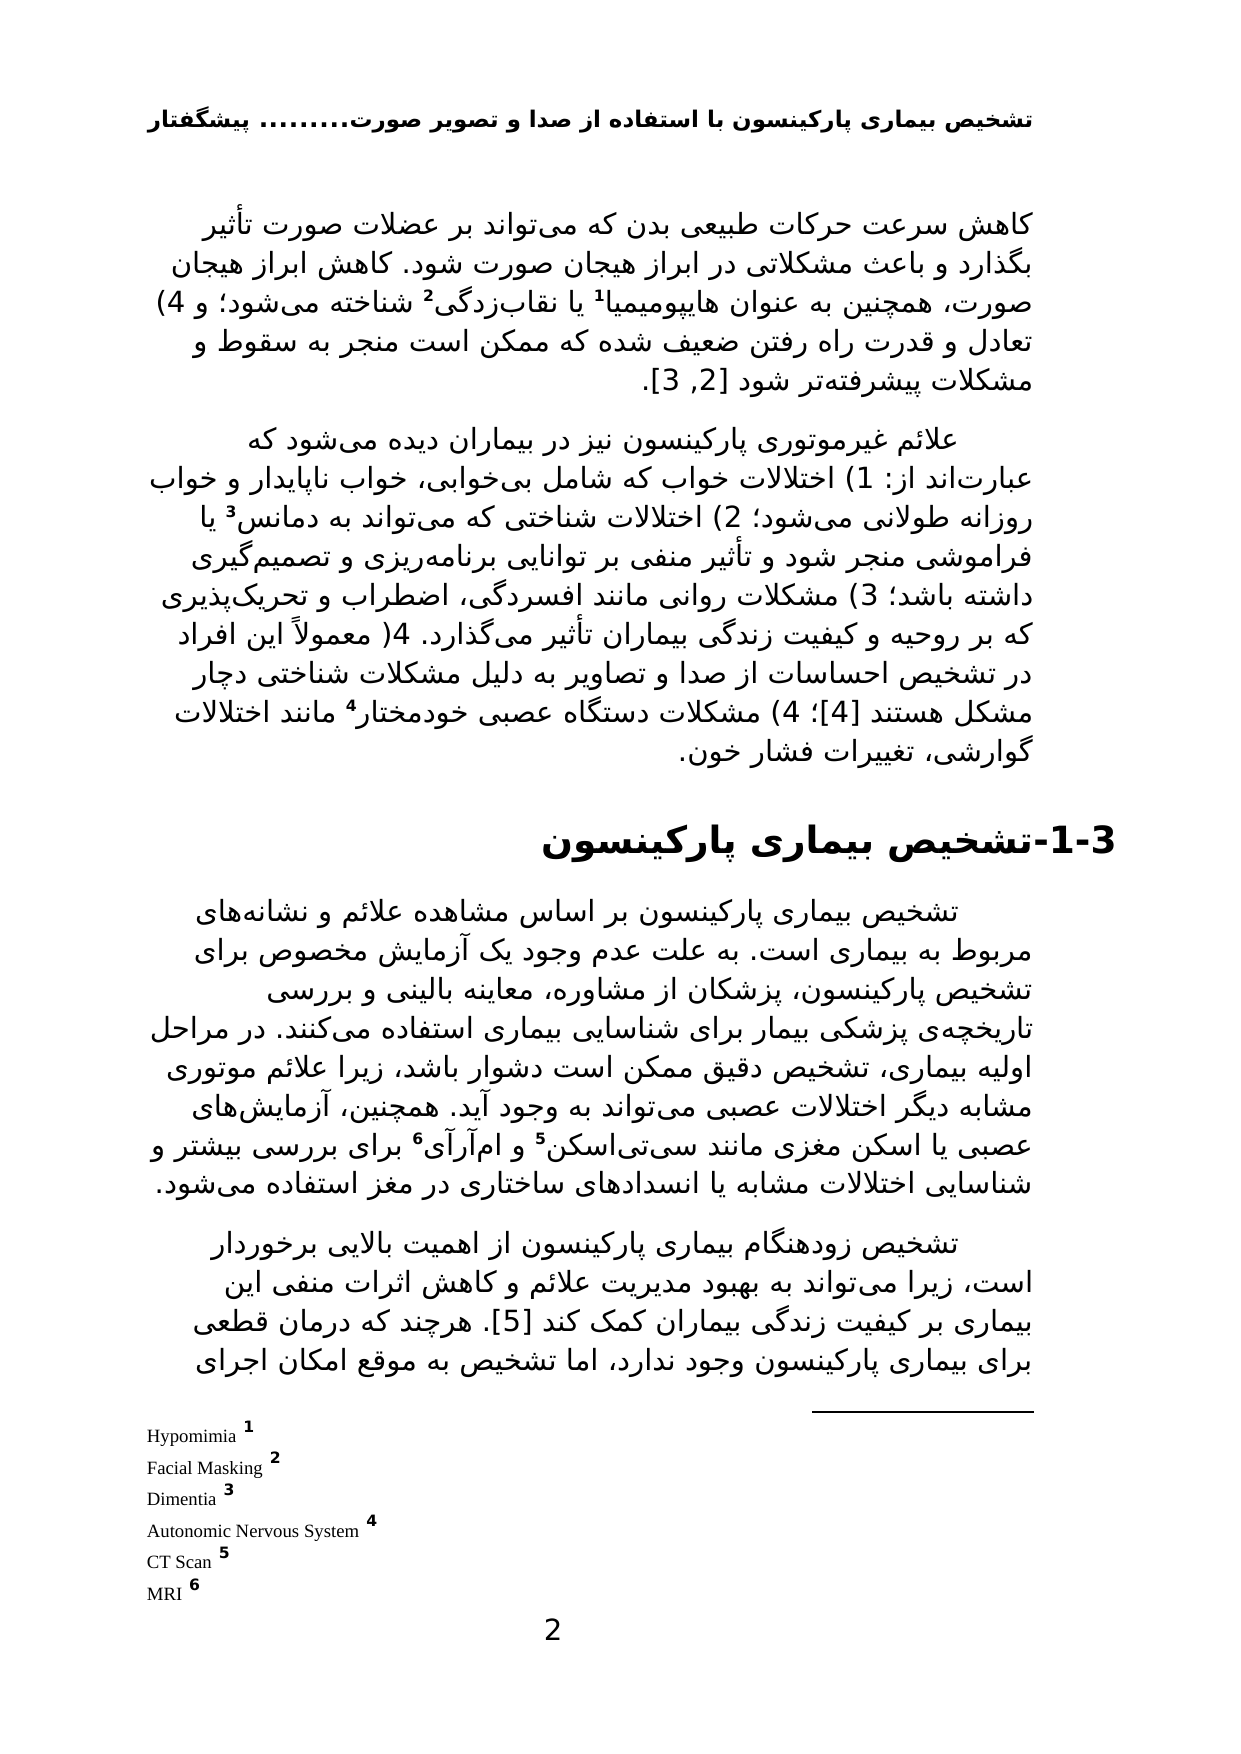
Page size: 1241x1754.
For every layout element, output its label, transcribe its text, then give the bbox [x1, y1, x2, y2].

subtitle تشخیص بیماری پارکینسون [147, 819, 1033, 863]
text تشخیص بیماری پارکینسون بر اساس مشاهده علائم و نشانه‌های مربوط به بیماری است. به علت عدم وجود یک آزمایش مخصوص برای تشخیص پارکینسون، پزشکان از مشاوره، معاینه بالینی و بررسی تاریخچه‌ی پزشکی بیمار برای شناسایی بیماری استفاده می‌کنند. در مراحل اولیه بیماری، تشخیص دقیق ممکن است دشوار باشد، زیرا علائم موتوری مشابه دیگر اختلالات عصبی می‌تواند به وجود آید. همچنین، آزمایش‌های عصبی یا اسکن مغزی مانند سی‌تی‌اسکن و ام‌آرآی برای بررسی بیشتر و شناسایی اختلالات مشابه یا انسدادهای ساختاری در مغز استفاده می‌شود. [147, 894, 1033, 1201]
text علائم غیرموتوری پارکینسون نیز در بیماران دیده می‌شود که عبارت‌اند از: 1) اختلالات خواب که شامل بی‌خوابی، خواب ناپایدار و خواب روزانه طولانی می‌شود؛ 2) اختلالات شناختی که می‌تواند به دمانس یا فراموشی منجر شود و تأثیر منفی بر توانایی برنامه‌ریزی و تصمیم‌گیری داشته باشد؛ 3) مشکلات روانی مانند افسردگی، اضطراب و تحریک‌پذیری که بر روحیه و کیفیت زندگی بیماران تأثیر می‌گذارد. 4( معمولاً این افراد در تشخیص احساسات از صدا و تصاویر به دلیل مشکلات شناختی دچار مشکل هستند [4]؛ 4) مشکلات دستگاه عصبی خودمختار مانند اختلالات گوارشی، تغییرات فشار خون. [147, 423, 1033, 768]
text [147, 207, 1033, 397]
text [147, 1227, 1033, 1377]
